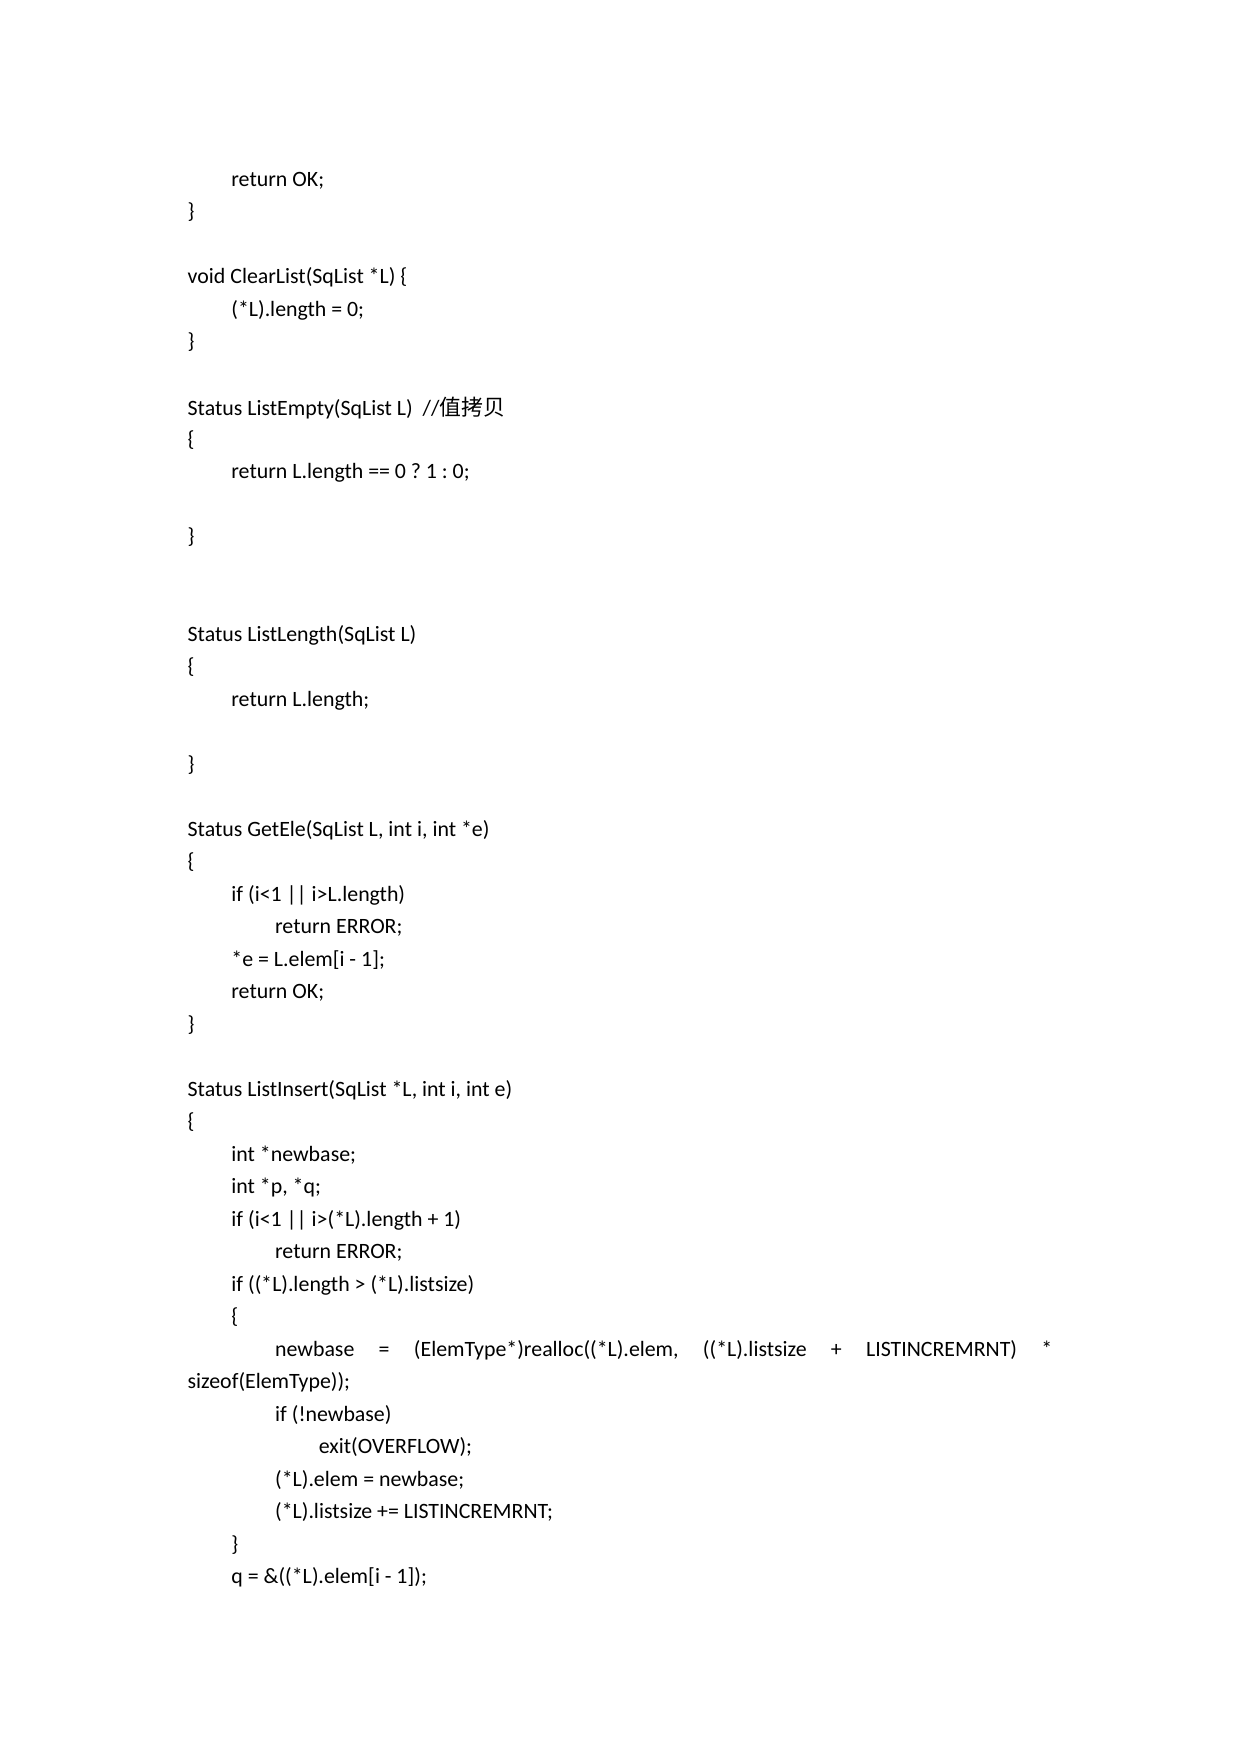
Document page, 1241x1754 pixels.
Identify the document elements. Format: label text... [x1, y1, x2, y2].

text { [187, 649, 1053, 682]
text *e = L.elem[i - 1]; [187, 942, 1053, 974]
text Status ListEmpty(SqList L) //值拷贝 [187, 389, 1053, 422]
text } [187, 324, 1053, 357]
text newbase = (ElemType*)realloc((*L).elem, ((*L).listsize + LISTINCREMRNT) * sizeof(ElemType)); [187, 1332, 1053, 1397]
text if (i<1 || i>L.length) [187, 877, 1053, 909]
text Status ListLength(SqList L) [187, 617, 1053, 649]
text int *p, *q; [187, 1169, 1053, 1202]
text if ((*L).length > (*L).listsize) [187, 1267, 1053, 1299]
text (*L).length = 0; [187, 292, 1053, 324]
text Status ListInsert(SqList *L, int i, int e) [187, 1072, 1053, 1104]
text (*L).listsize += LISTINCREMRNT; [187, 1494, 1053, 1527]
text exit(OVERFLOW); [187, 1429, 1053, 1462]
text return L.length; [187, 682, 1053, 714]
text } [187, 194, 1053, 227]
text } [187, 1527, 1053, 1559]
text if (!newbase) [187, 1397, 1053, 1429]
text { [187, 422, 1053, 454]
text { [187, 1299, 1053, 1332]
text q = &((*L).elem[i - 1]); [187, 1559, 1053, 1592]
text } [187, 747, 1053, 779]
text (*L).elem = newbase; [187, 1462, 1053, 1494]
text return OK; [187, 974, 1053, 1007]
text Status GetEle(SqList L, int i, int *e) [187, 812, 1053, 844]
text return OK; [187, 162, 1053, 194]
text } [187, 519, 1053, 552]
text } [187, 1007, 1053, 1039]
text return L.length == 0 ? 1 : 0; [187, 454, 1053, 487]
text { [187, 1104, 1053, 1137]
text void ClearList(SqList *L) { [187, 259, 1053, 292]
text if (i<1 || i>(*L).length + 1) [187, 1202, 1053, 1234]
text return ERROR; [187, 1234, 1053, 1267]
text return ERROR; [187, 909, 1053, 942]
text { [187, 844, 1053, 877]
text int *newbase; [187, 1137, 1053, 1169]
